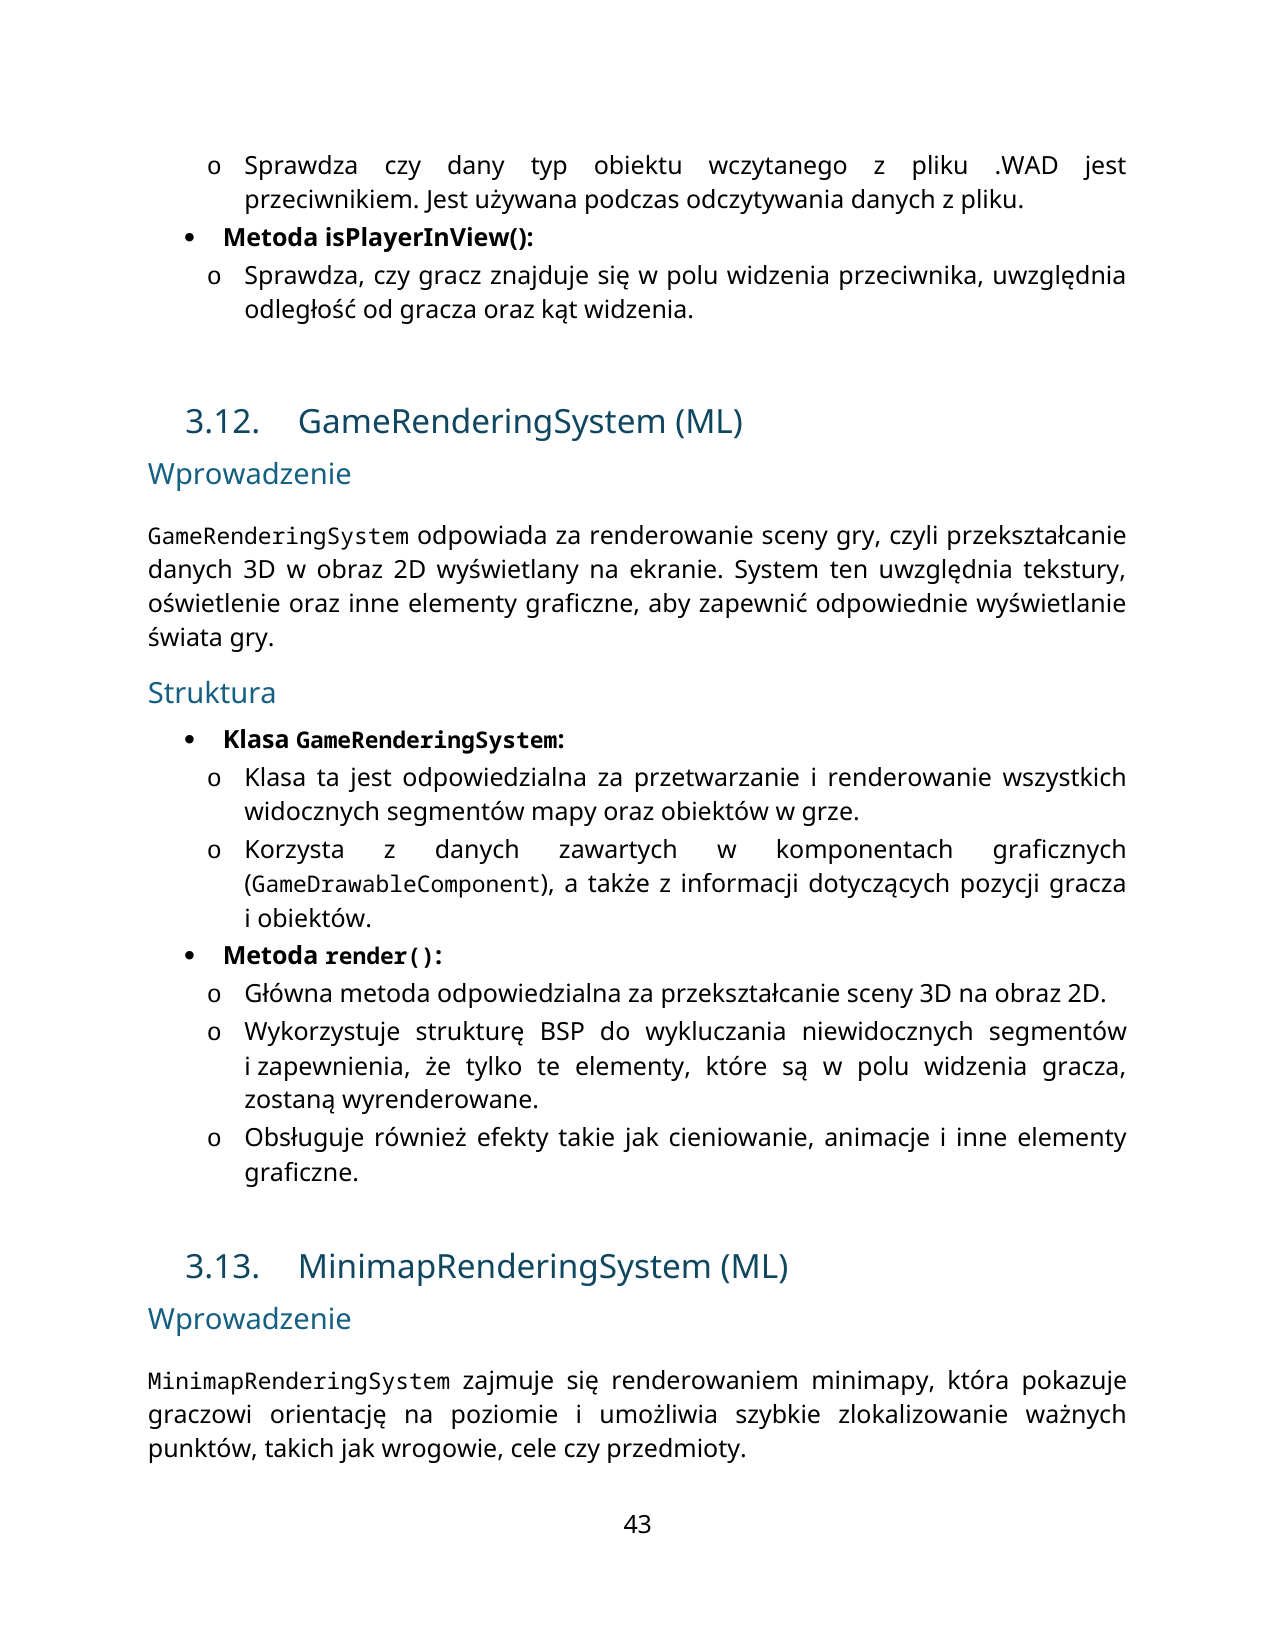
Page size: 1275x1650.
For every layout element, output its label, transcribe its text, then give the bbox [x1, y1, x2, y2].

list Główna metoda odpowiedzialna za przekształcanie sceny 3D na obraz 2D. [207, 976, 1127, 1010]
list Korzysta z danych zawartych w komponentach graficznych (GameDrawableComponent), a także z informacji dotyczących pozycji gracza i obiektów. [207, 832, 1127, 934]
subtitle MinimapRenderingSystem (ML) [185, 1243, 1127, 1288]
list Wykorzystuje strukturę BSP do wykluczania niewidocznych segmentów i zapewnienia, że tylko te elementy, które są w polu widzenia gracza, zostaną wyrenderowane. [207, 1014, 1127, 1116]
text Wprowadzenie [148, 453, 1127, 493]
text MinimapRenderingSystem zajmuje się renderowaniem minimapy, która pokazuje graczowi orientację na poziomie i umożliwia szybkie zlokalizowanie ważnych punktów, takich jak wrogowie, cele czy przedmioty. [148, 1363, 1127, 1465]
list Sprawdza, czy gracz znajduje się w polu widzenia przeciwnika, uwzględnia odległość od gracza oraz kąt widzenia. [207, 257, 1127, 326]
text Struktura [148, 673, 1127, 712]
list Obsługuje również efekty takie jak cieniowanie, animacje i inne elementy graficzne. [207, 1120, 1127, 1188]
list Metoda render(): [185, 938, 1127, 972]
list Metoda isPlayerInView(): [185, 220, 1127, 254]
subtitle GameRenderingSystem (ML) [185, 397, 1127, 443]
list Klasa ta jest odpowiedzialna za przetwarzanie i renderowanie wszystkich widocznych segmentów mapy oraz obiektów w grze. [207, 760, 1127, 828]
text GameRenderingSystem odpowiada za renderowanie sceny gry, czyli przekształcanie danych 3D w obraz 2D wyświetlany na ekranie. System ten uwzględnia tekstury, oświetlenie oraz inne elementy graficzne, aby zapewnić odpowiednie wyświetlanie świata gry. [148, 518, 1127, 654]
list Klasa GameRenderingSystem: [185, 722, 1127, 756]
text Wprowadzenie [148, 1299, 1127, 1338]
list Sprawdza czy dany typ obiektu wczytanego z pliku .WAD jest przeciwnikiem. Jest używana podczas odczytywania danych z pliku. [207, 148, 1127, 216]
